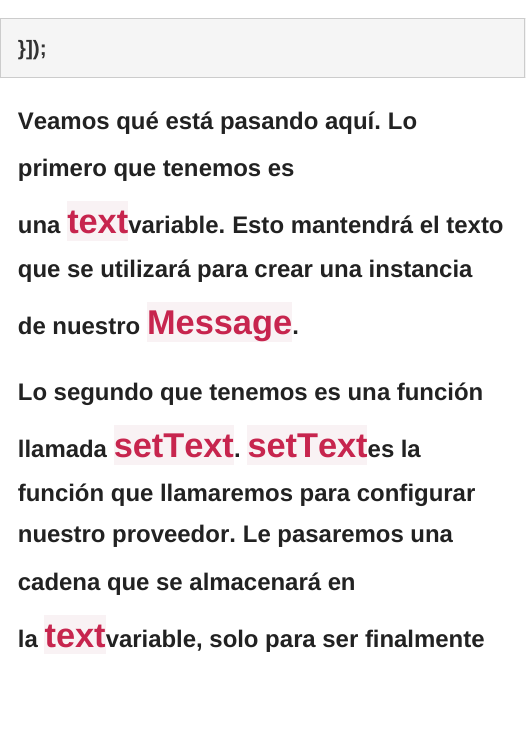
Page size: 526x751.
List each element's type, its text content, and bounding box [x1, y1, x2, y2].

text }]); [1, 19, 524, 77]
text Veamos qué está pasando aquí. Lo primero que tenemos es una textvariable. Esto mantendrá el texto que se utilizará para crear una instancia de nuestro Message. [18, 107, 507, 342]
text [18, 378, 507, 654]
